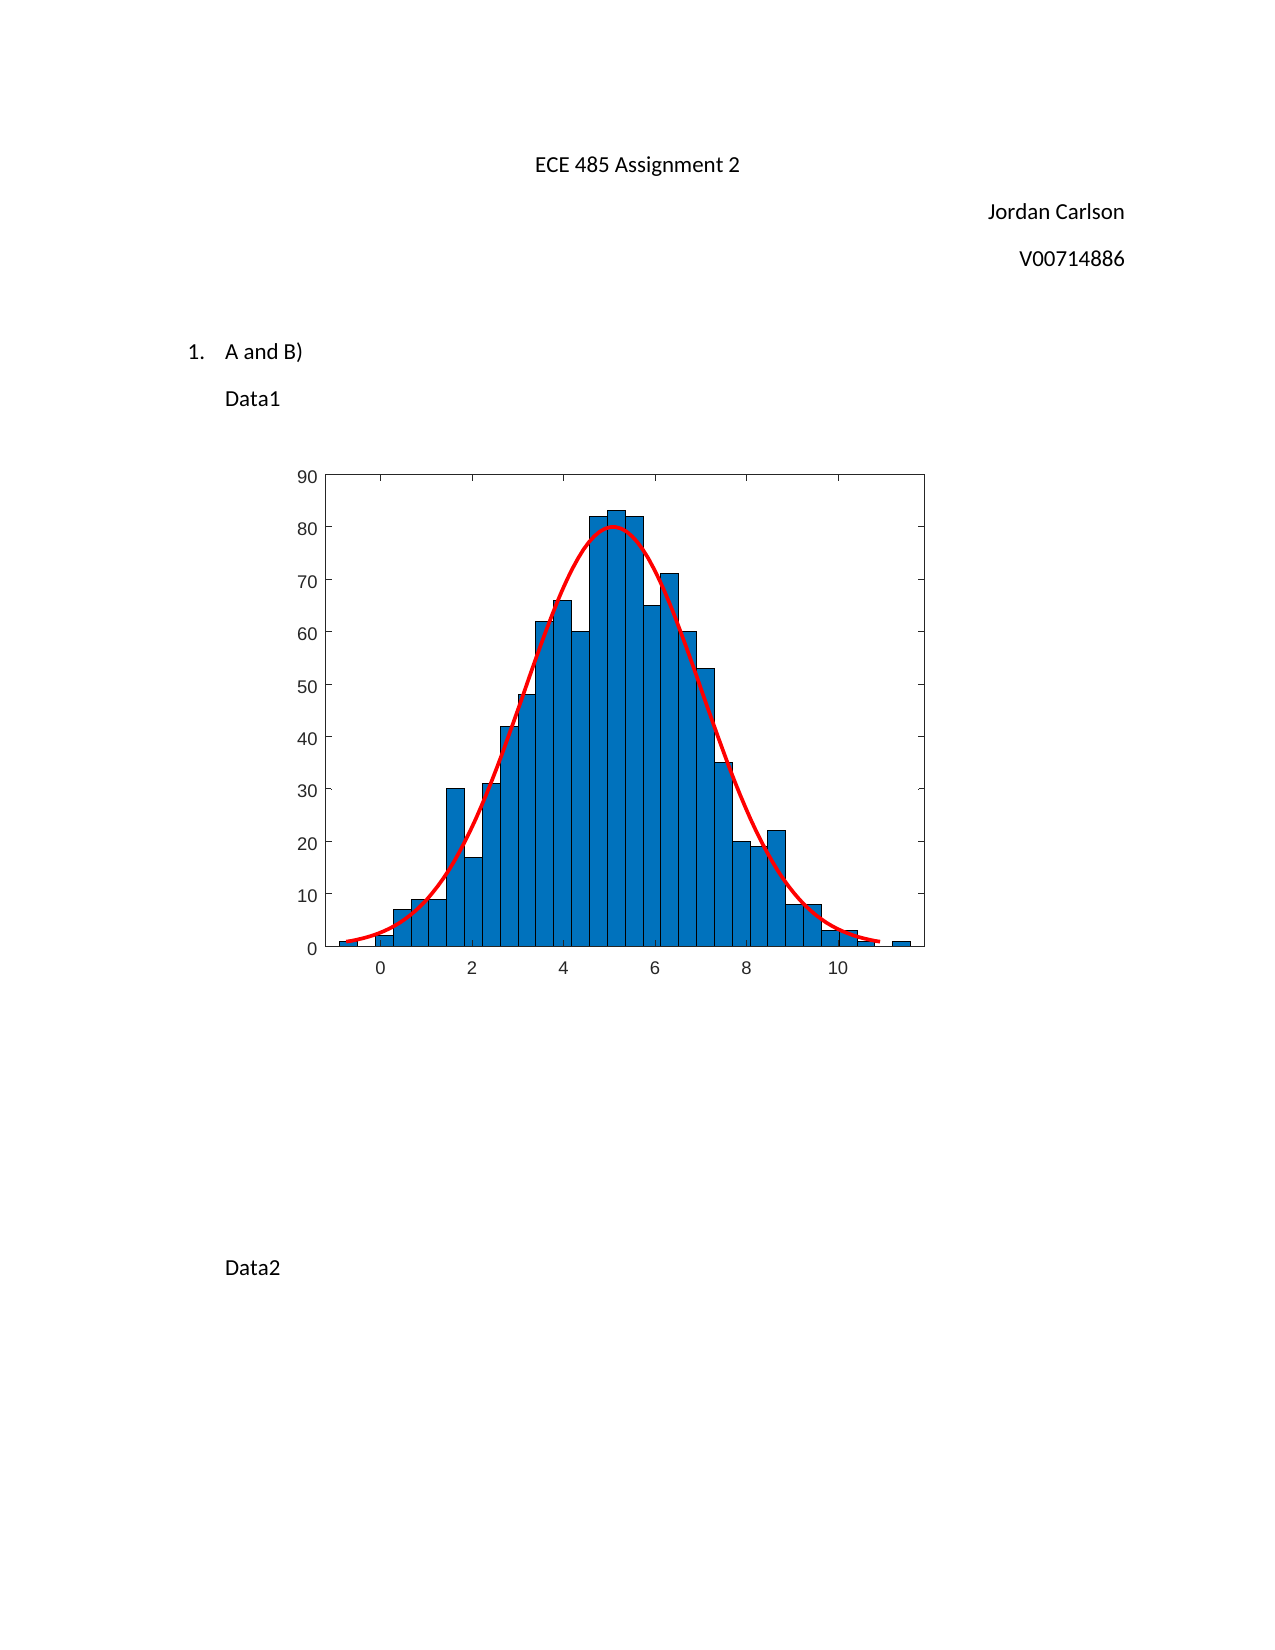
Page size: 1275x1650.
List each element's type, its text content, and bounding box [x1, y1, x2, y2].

list A and B) [187, 337, 1125, 366]
text Data1 [225, 384, 1125, 412]
list Data2 [225, 1253, 1125, 1281]
text ECE 485 Assignment 2 [150, 150, 1125, 178]
text V00714886 [150, 244, 1125, 272]
text Jordan Carlson [150, 197, 1125, 225]
